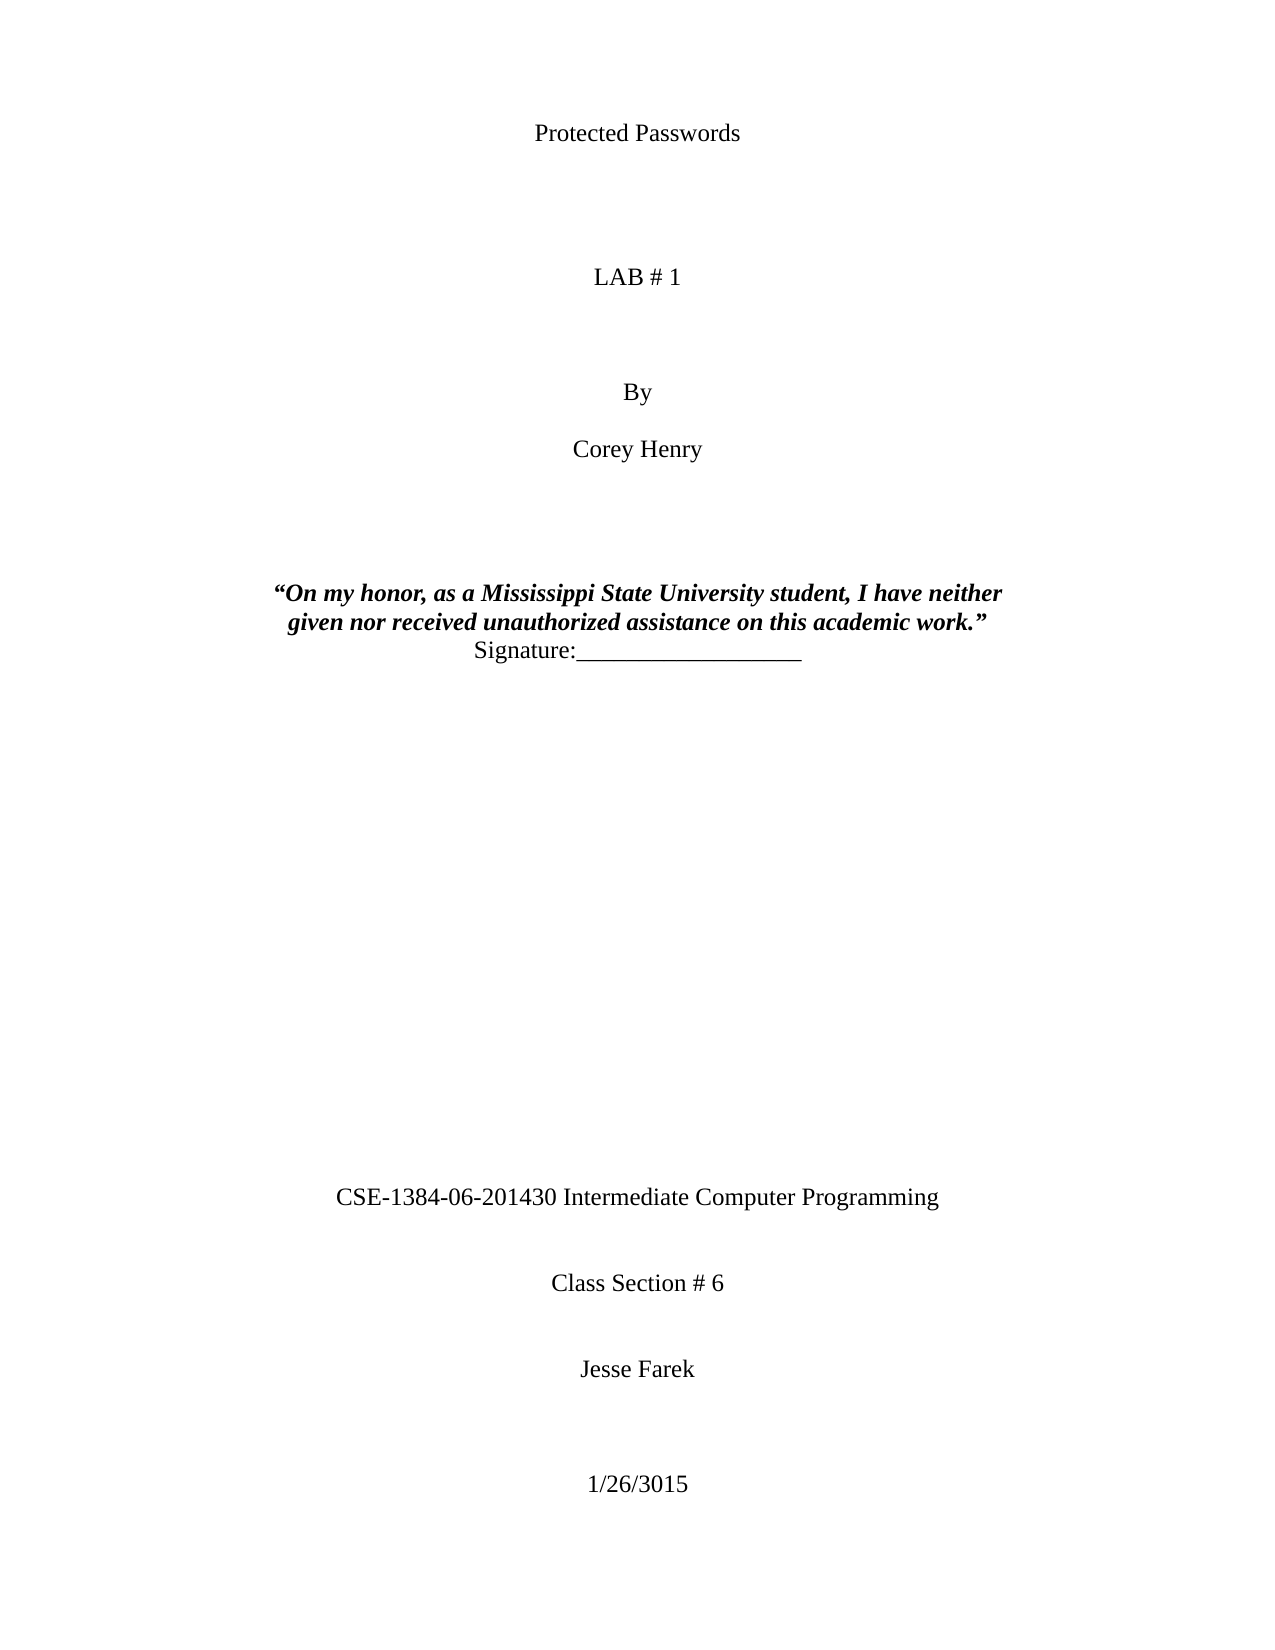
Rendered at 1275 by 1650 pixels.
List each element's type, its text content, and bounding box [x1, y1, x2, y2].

text given nor received unauthorized assistance on this academic work.” [118, 607, 1157, 636]
text “On my honor, as a Mississippi State University student, I have neither [118, 578, 1157, 607]
text Corey Henry [118, 434, 1157, 463]
text Protected Passwords [118, 118, 1157, 147]
text CSE-1384-06-201430 Intermediate Computer Programming [118, 1182, 1157, 1211]
text 1/26/3015 [118, 1469, 1157, 1498]
text LAB # 1 [118, 262, 1157, 291]
text Jesse Farek [118, 1354, 1157, 1383]
text Class Section # 6 [118, 1268, 1157, 1297]
text Signature:__________________ [118, 636, 1157, 664]
text By [118, 377, 1157, 406]
